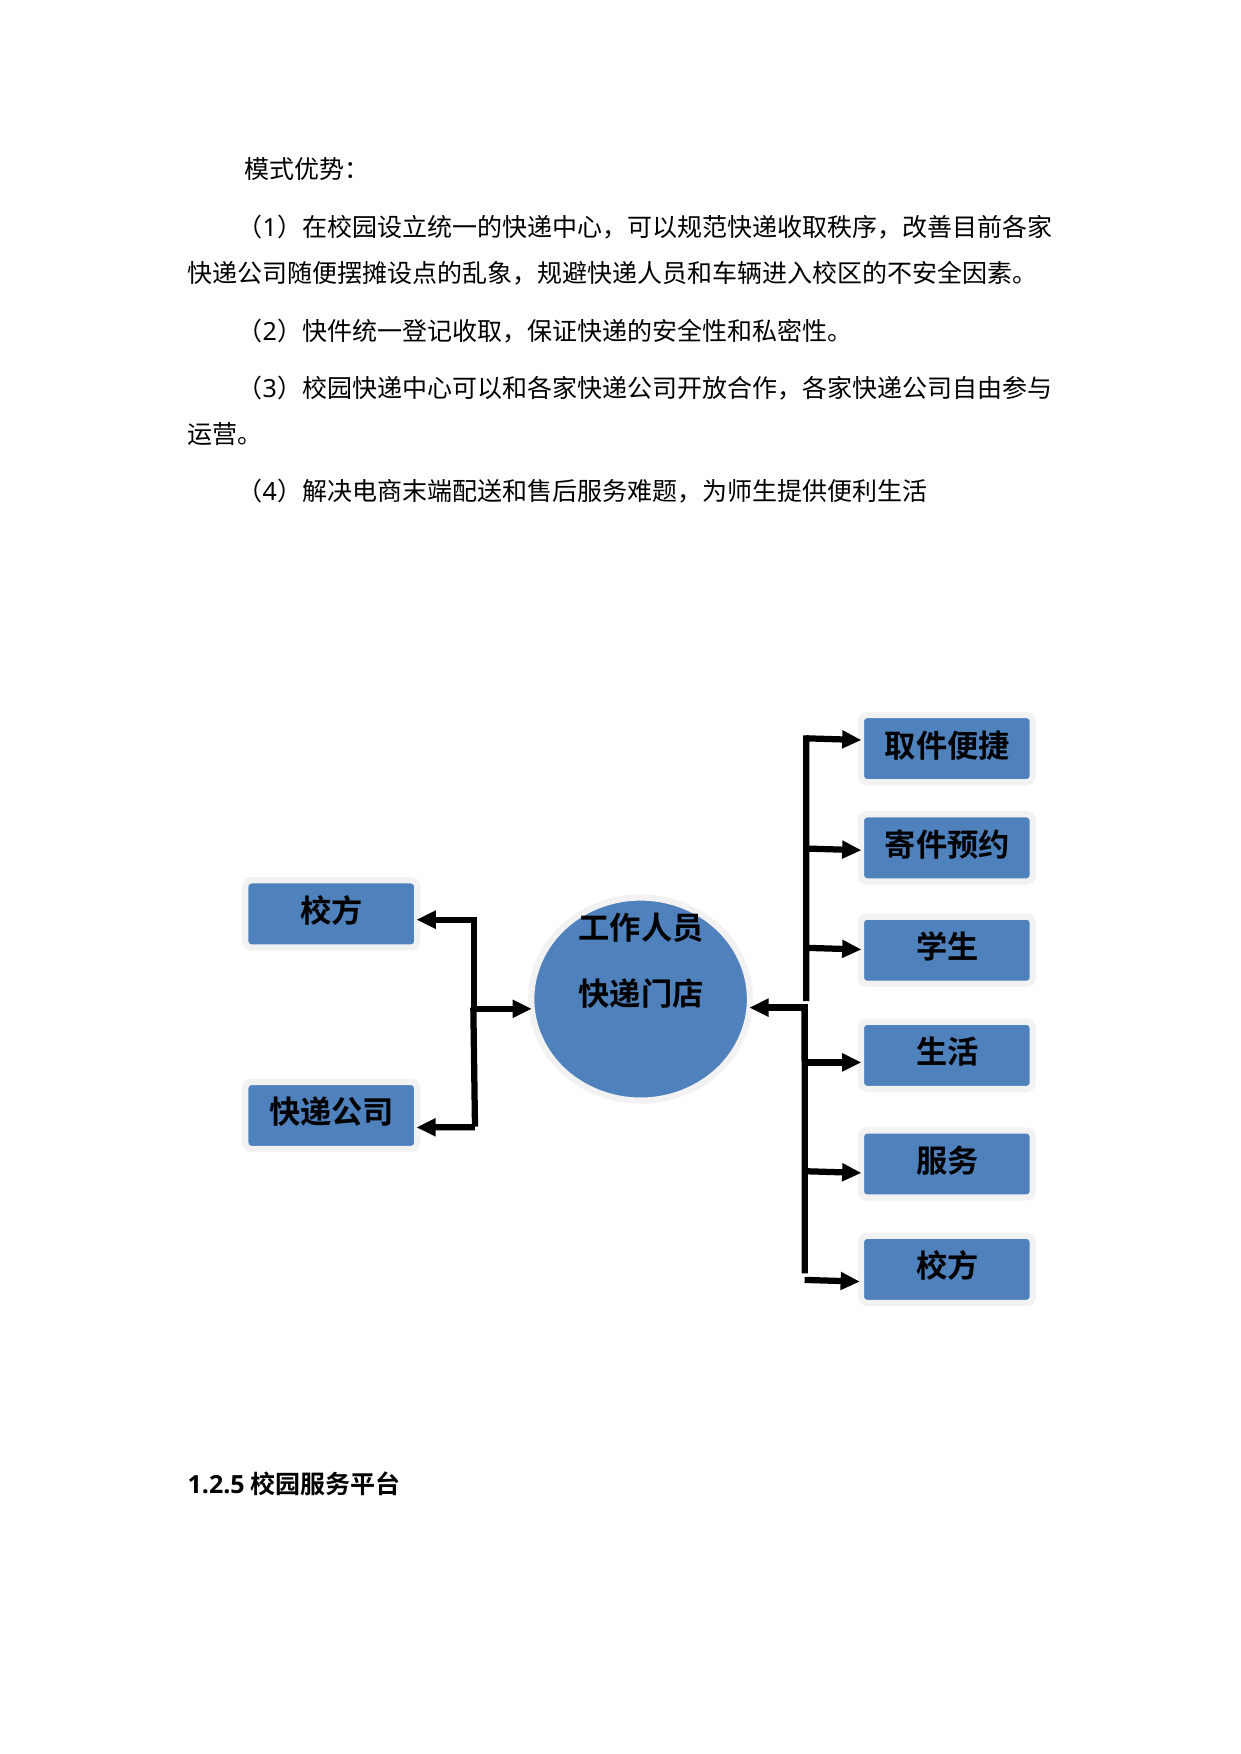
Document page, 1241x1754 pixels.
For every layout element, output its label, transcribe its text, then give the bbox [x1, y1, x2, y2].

text （4）解决电商末端配送和售后服务难题，为师生提供便利生活 [187, 472, 1053, 508]
text （1）在校园设立统一的快递中心，可以规范快递收取秩序，改善目前各家快递公司随便摆摊设点的乱象，规避快递人员和车辆进入校区的不安全因素。 [187, 208, 1053, 289]
subtitle 1.2.5校园服务平台 [187, 1465, 1053, 1501]
text （3）校园快递中心可以和各家快递公司开放合作，各家快递公司自由参与运营。 [187, 369, 1053, 450]
text （2）快件统一登记收取，保证快递的安全性和私密性。 [187, 311, 1053, 347]
text 模式优势： [187, 150, 1053, 186]
